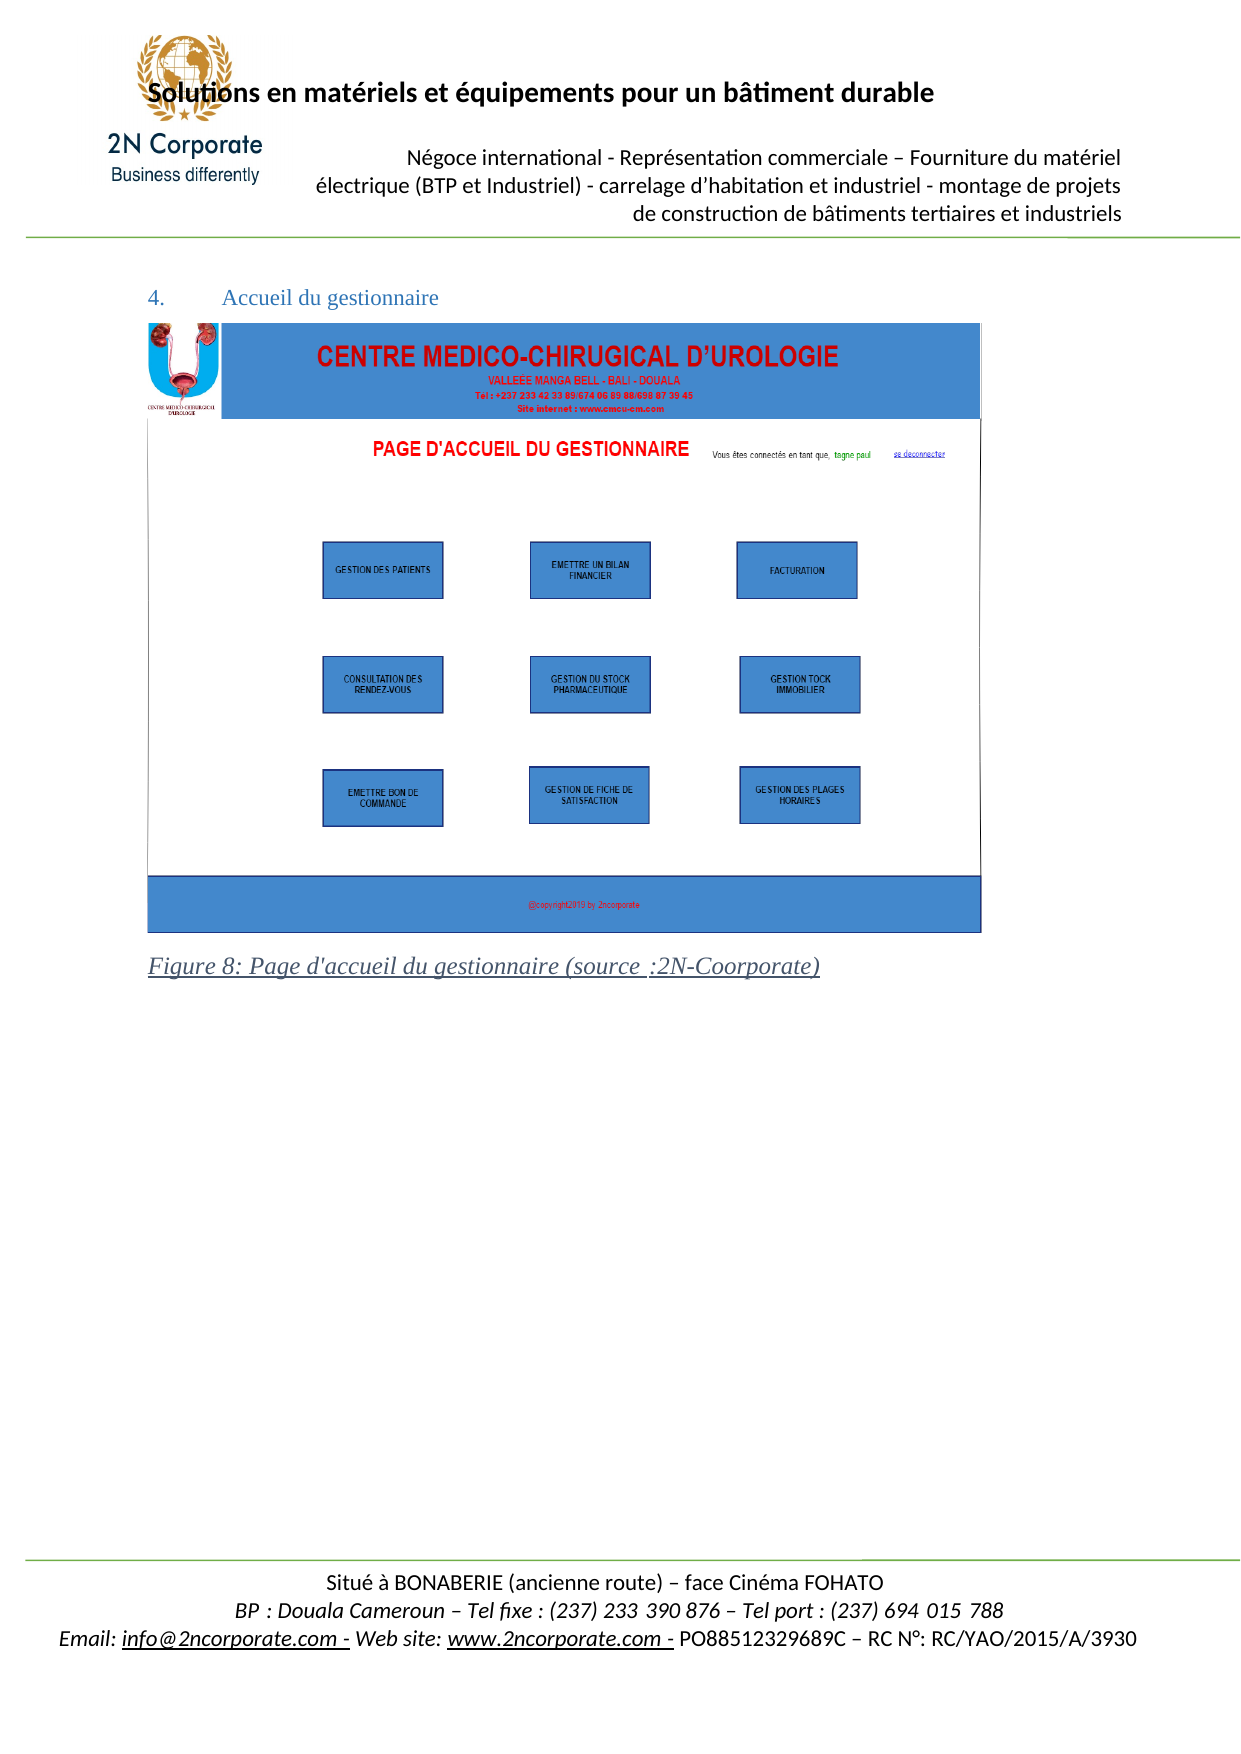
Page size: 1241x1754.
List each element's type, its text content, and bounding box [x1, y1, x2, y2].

picture [147, 323, 1093, 933]
subtitle Accueil du gestionnaire [148, 283, 1093, 310]
picture [74, 35, 296, 185]
